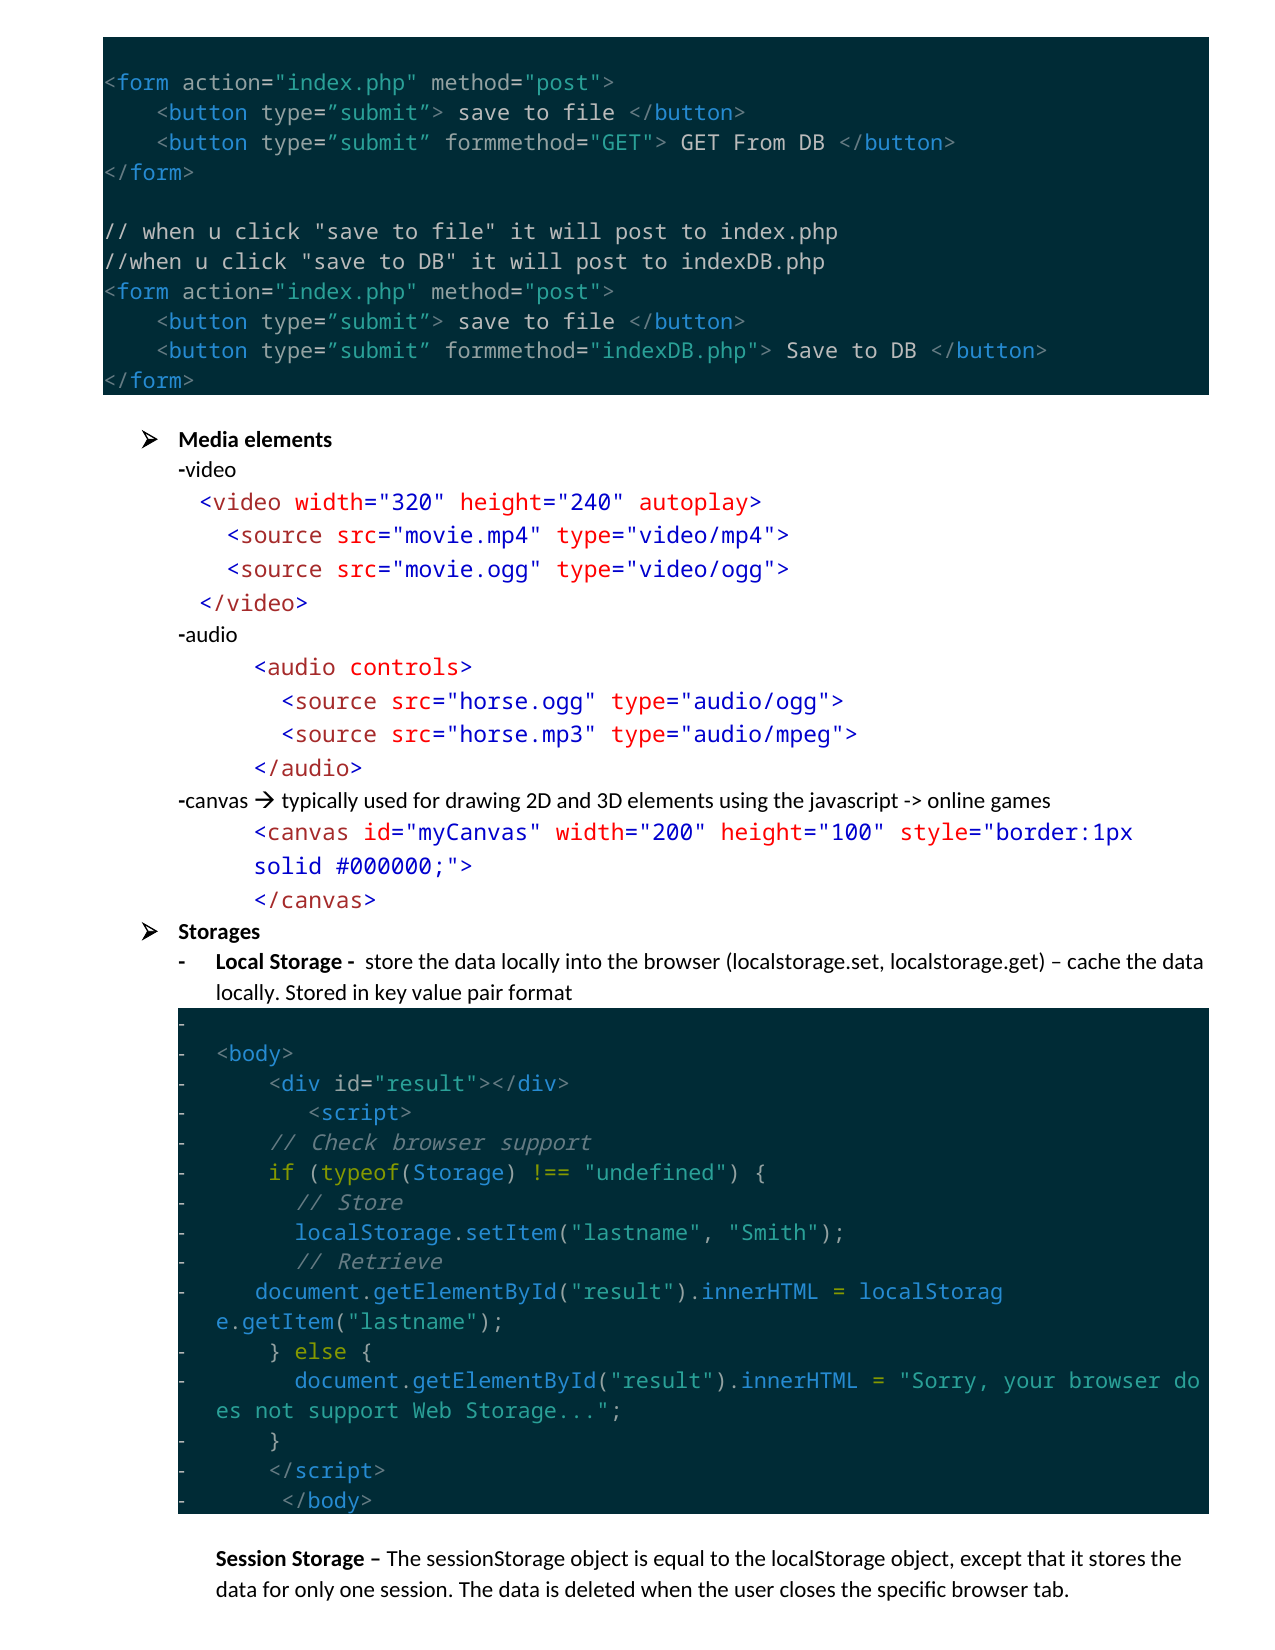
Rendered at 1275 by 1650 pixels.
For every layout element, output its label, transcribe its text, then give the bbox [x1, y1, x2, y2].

list Storages [141, 917, 1209, 945]
list document.getElementById("result").innerHTML = localStorage.getItem("lastname"); [178, 1276, 1209, 1336]
list } else { [178, 1336, 1209, 1365]
text <button type=”submit”> save to file </button> [103, 306, 1209, 335]
list <script> [178, 1097, 1209, 1127]
text // when u click "save to file" it will post to index.php [103, 216, 1209, 246]
text //when u click "save to DB" it will post to indexDB.php [103, 246, 1209, 276]
list </script> [178, 1455, 1209, 1484]
list <div id="result"></div> [178, 1067, 1209, 1097]
list if (typeof(Storage) !== "undefined") { [178, 1157, 1209, 1187]
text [103, 97, 1209, 127]
text </form> [103, 157, 1209, 186]
list Session Storage – The sessionStorage object is equal to the localStorage object, except that it stores the data for only one session. The data is deleted when the user closes the specific browser tab. [216, 1544, 1209, 1603]
list document.getElementById("result").innerHTML = "Sorry, your browser does not support Web Storage..."; [178, 1365, 1209, 1425]
list <body> [178, 1038, 1209, 1067]
text <button type=”submit” formmethod="GET"> GET From DB </button> [103, 127, 1209, 157]
text <form action="index.php" method="post"> [103, 276, 1209, 306]
list // Retrieve [178, 1246, 1209, 1276]
list </body> [178, 1484, 1209, 1514]
list -video [178, 455, 1209, 483]
list // Check browser support [178, 1127, 1209, 1157]
list // Store [178, 1187, 1209, 1216]
list -canvas typically used for drawing 2D and 3D elements using the javascript -> online games [178, 786, 1209, 814]
text <button type=”submit” formmethod="indexDB.php"> Save to DB </button> [103, 335, 1209, 365]
list <canvas id="myCanvas" width="200" height="100" style="border:1px solid #000000;"> </canvas> [253, 816, 1209, 915]
list <audio controls> <source src="horse.ogg" type="audio/ogg"> <source src="horse.mp3" type="audio/mpeg"> </audio> [253, 651, 1209, 783]
list -audio [178, 621, 1209, 649]
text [103, 67, 1209, 97]
list Media elements [141, 425, 1209, 453]
text </form> [103, 365, 1209, 395]
list Local Storage - store the data locally into the browser (localstorage.set, localstorage.get) – cache the data locally. Stored in key value pair format [178, 947, 1209, 1006]
list localStorage.setItem("lastname", "Smith"); [178, 1216, 1209, 1246]
list } [178, 1425, 1209, 1455]
list <video width="320" height="240" autoplay> <source src="movie.mp4" type="video/mp4"> <source src="movie.ogg" type="video/ogg"> </video> [198, 486, 1209, 618]
